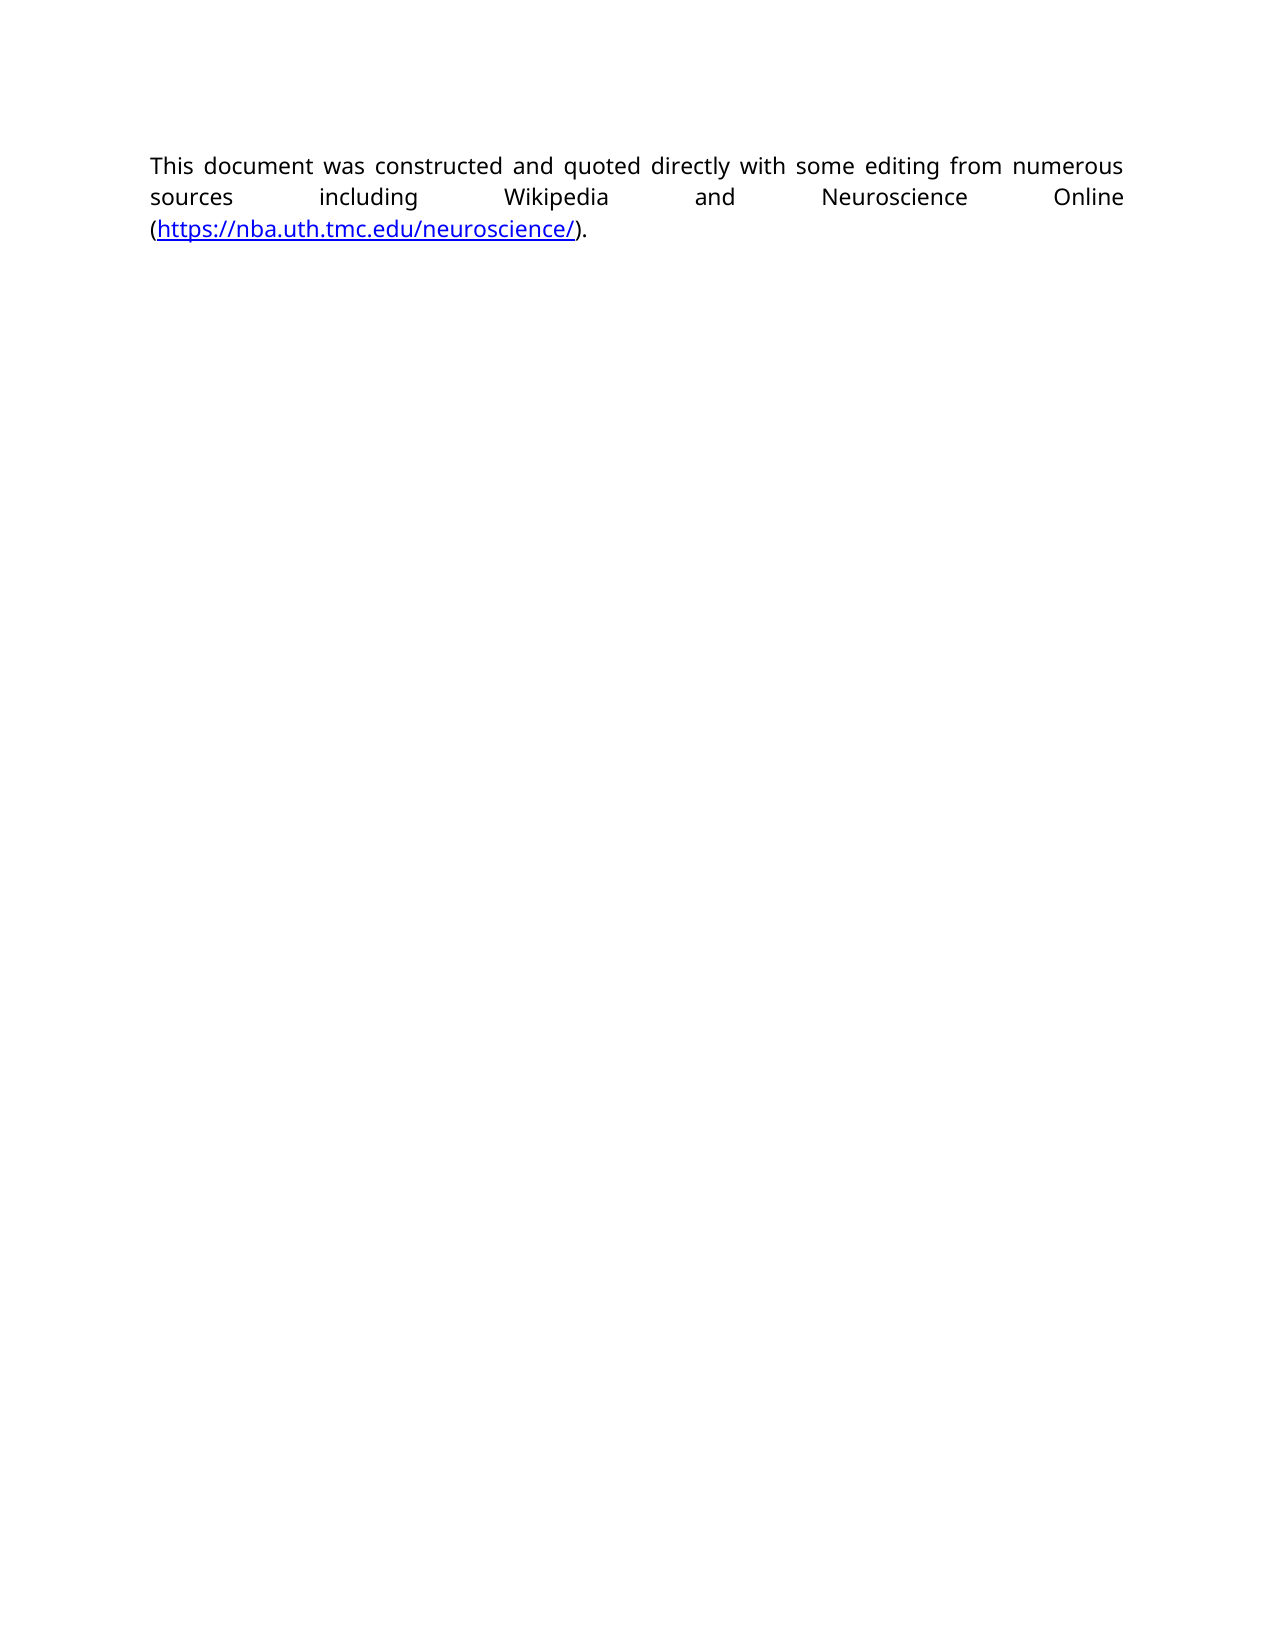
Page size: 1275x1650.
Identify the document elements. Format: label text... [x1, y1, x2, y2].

text This document was constructed and quoted directly with some editing from numerous sources including Wikipedia and Neuroscience Online (https://nba.uth.tmc.edu/neuroscience/). [150, 150, 1125, 244]
